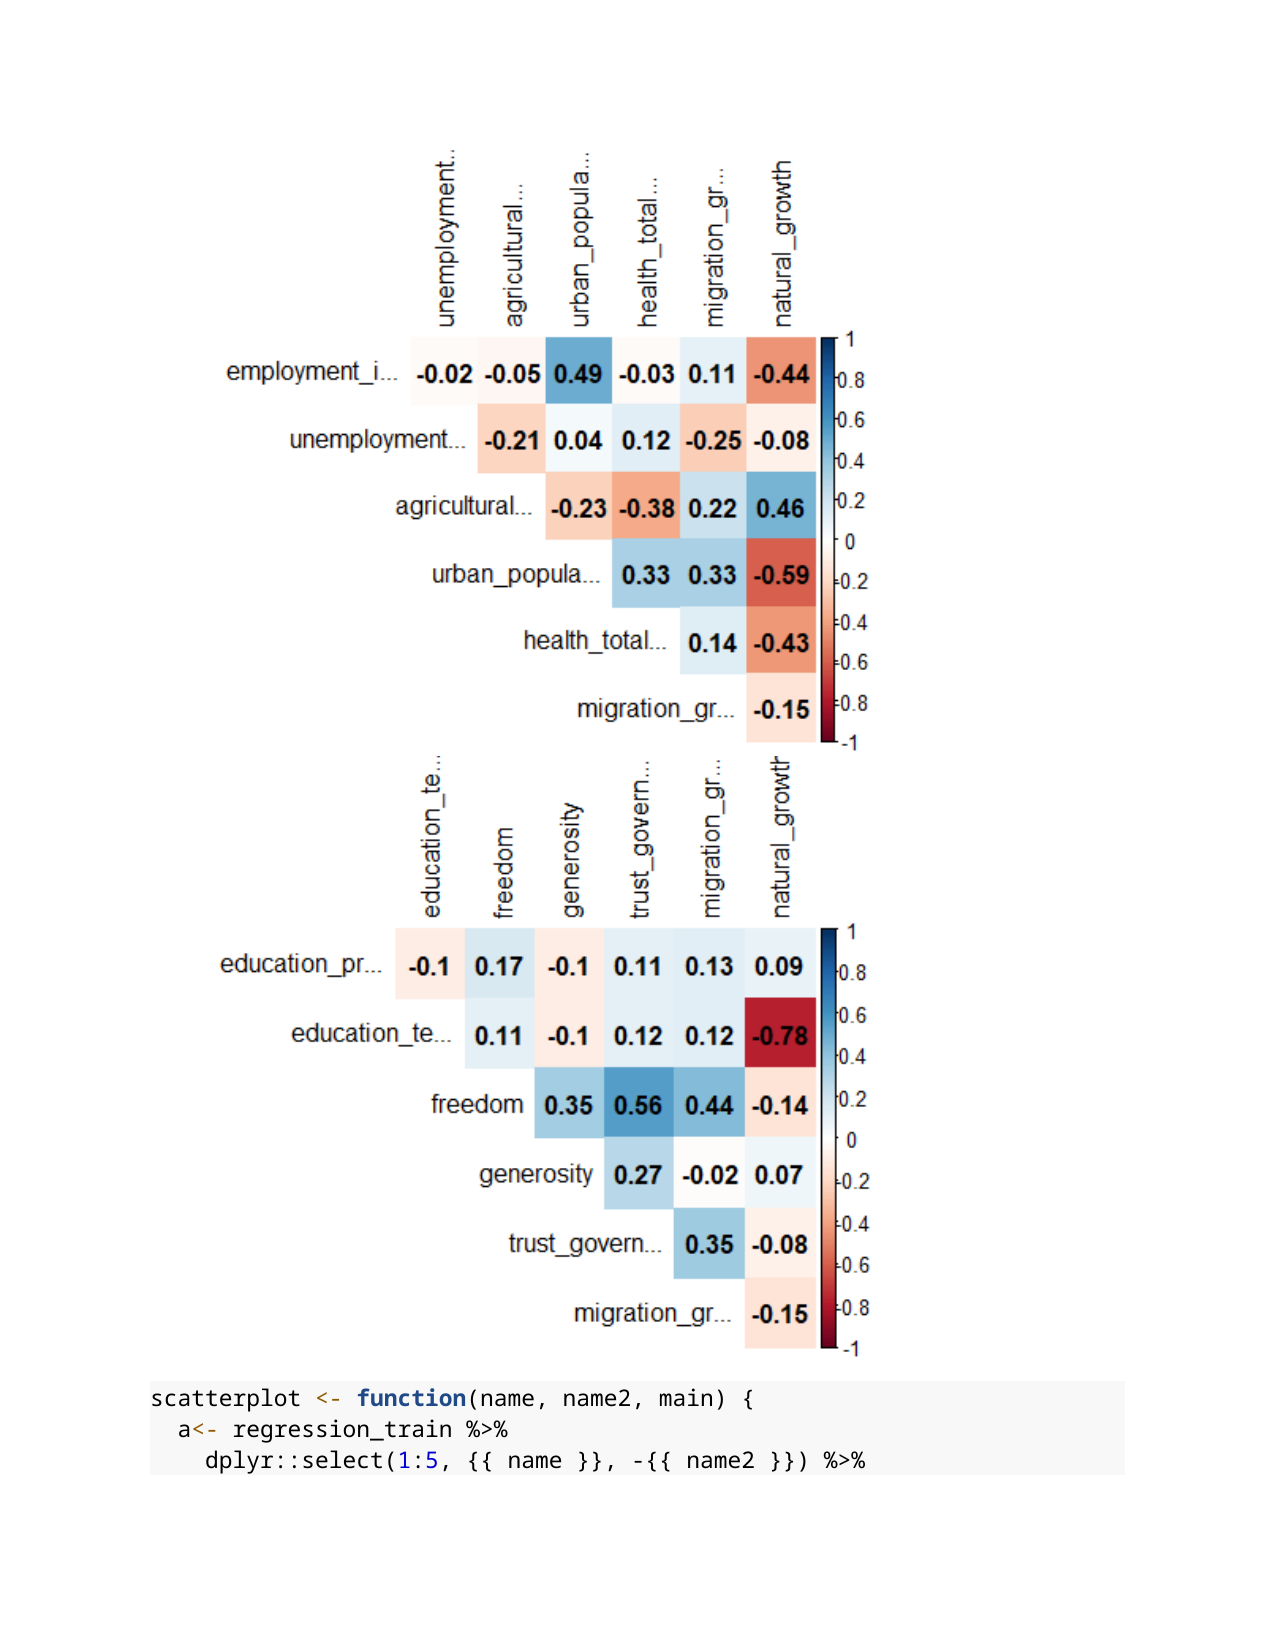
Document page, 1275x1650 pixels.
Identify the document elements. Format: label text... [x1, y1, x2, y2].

picture [168, 150, 927, 1363]
